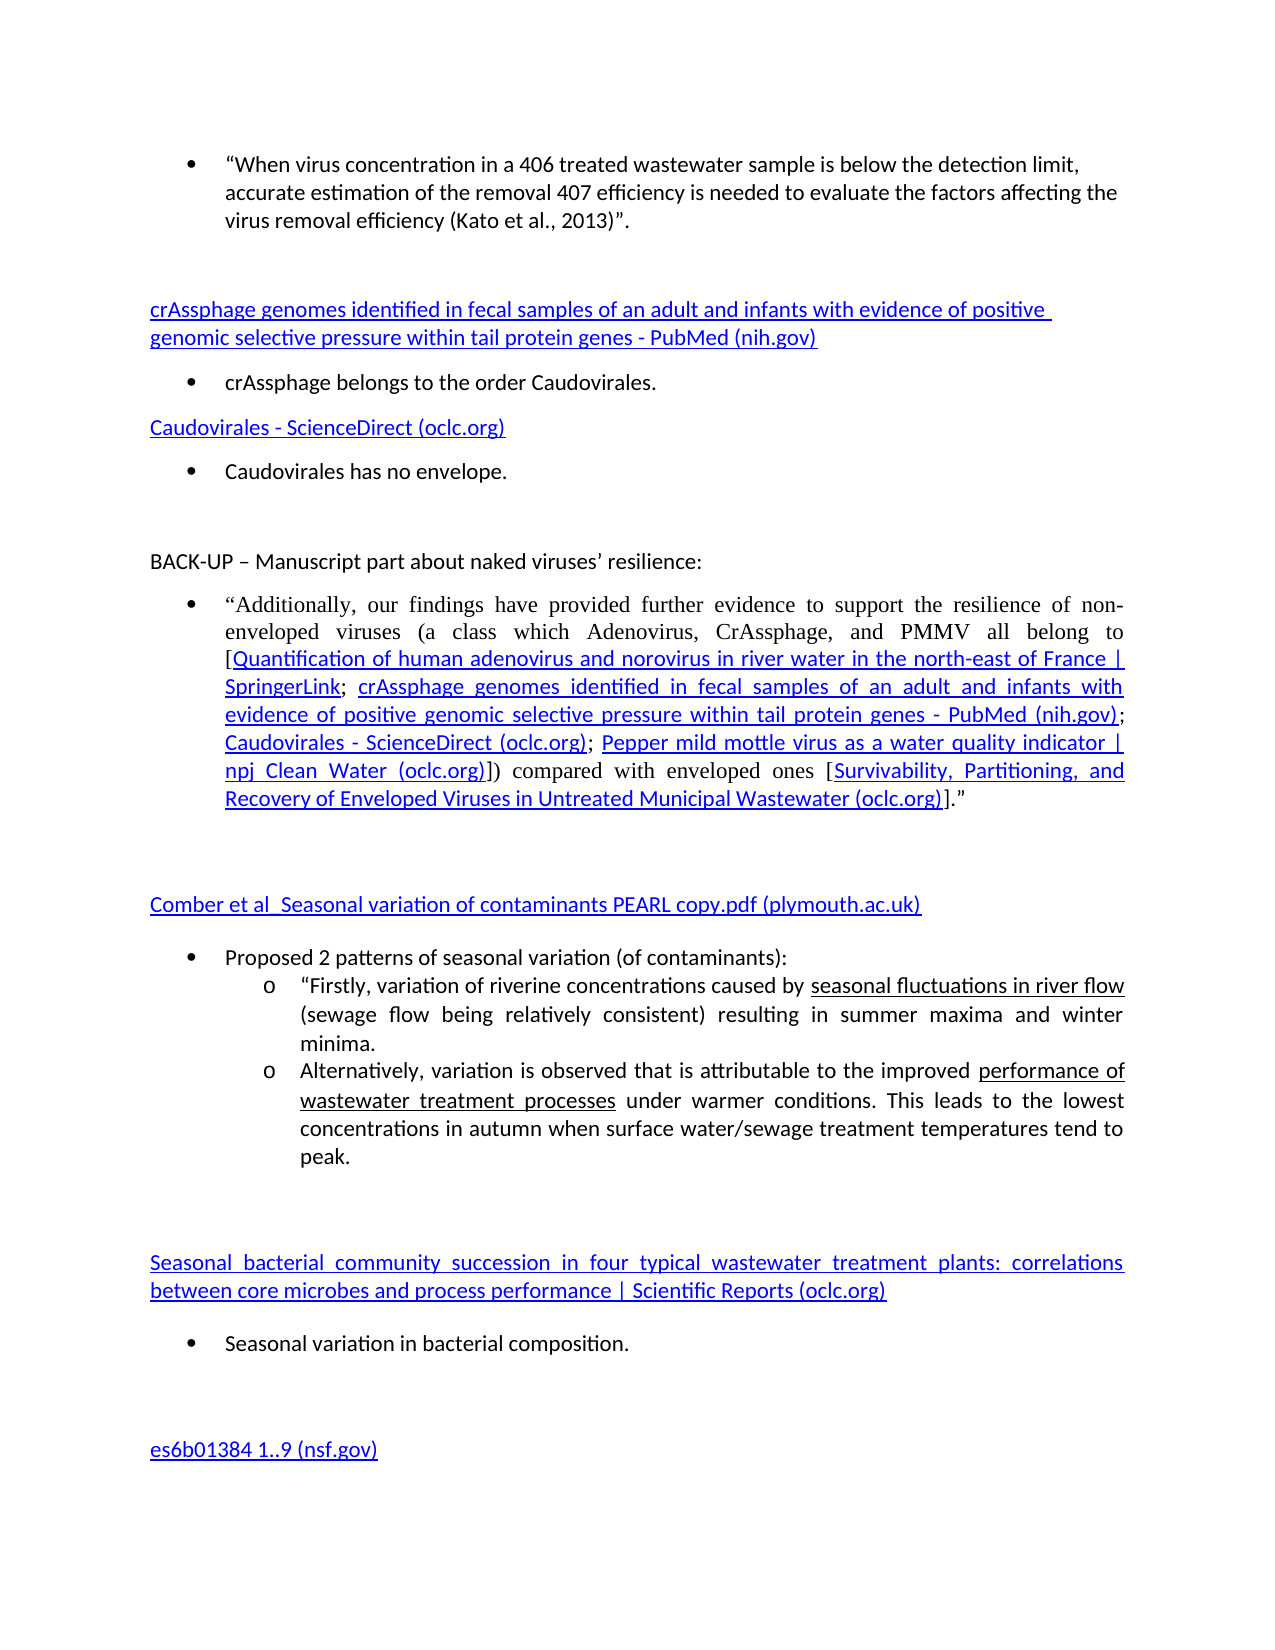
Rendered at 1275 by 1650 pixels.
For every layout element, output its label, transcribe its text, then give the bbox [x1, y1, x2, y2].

list Proposed 2 patterns of seasonal variation (of contaminants): [187, 943, 1125, 971]
list crAssphage belongs to the order Caudovirales. [187, 368, 1125, 396]
list Caudovirales has no envelope. [187, 457, 1125, 486]
list Seasonal variation in bacterial composition. [187, 1329, 1125, 1357]
text Caudovirales - ScienceDirect (oclc.org) [150, 413, 1125, 441]
text es6b01384 1..9 (nsf.gov) [150, 1435, 1125, 1463]
list “Additionally, our findings have provided further evidence to support the resilience of non-enveloped viruses (a class which Adenovirus, CrAssphage, and PMMV all belong to [Quantification of human adenovirus and norovirus in river water in the north-east of France | SpringerLink; crAssphage genomes identified in fecal samples of an adult and infants with evidence of positive genomic selective pressure within tail protein genes - PubMed (nih.gov); Caudovirales - ScienceDirect (oclc.org); Pepper mild mottle virus as a water quality indicator | npj Clean Water (oclc.org)]) compared with enveloped ones [Survivability, Partitioning, and Recovery of Enveloped Viruses in Untreated Municipal Wastewater (oclc.org)].” [187, 592, 1125, 812]
list “When virus concentration in a 406 treated wastewater sample is below the detection limit, accurate estimation of the removal 407 efficiency is needed to evaluate the factors affecting the virus removal efficiency (Kato et al., 2013)”. [187, 150, 1125, 234]
text BACK-UP – Manuscript part about naked viruses’ resilience: [150, 547, 1125, 575]
text Comber et al_Seasonal variation of contaminants PEARL copy.pdf (plymouth.ac.uk) [150, 890, 1125, 918]
text crAssphage genomes identified in fecal samples of an adult and infants with evidence of positive genomic selective pressure within tail protein genes - PubMed (nih.gov) [150, 295, 1125, 351]
text Seasonal bacterial community succession in four typical wastewater treatment plants: correlations between core microbes and process performance | Scientific Reports (oclc.org) [150, 1248, 1125, 1272]
text Seasonal bacterial community succession in four typical wastewater treatment plants: correlations between core microbes and process performance | Scientific Reports (oclc.org) [150, 1273, 1125, 1304]
list “Firstly, variation of riverine concentrations caused by seasonal fluctuations in river flow (sewage flow being relatively consistent) resulting in summer maxima and winter minima. [262, 971, 1125, 1057]
